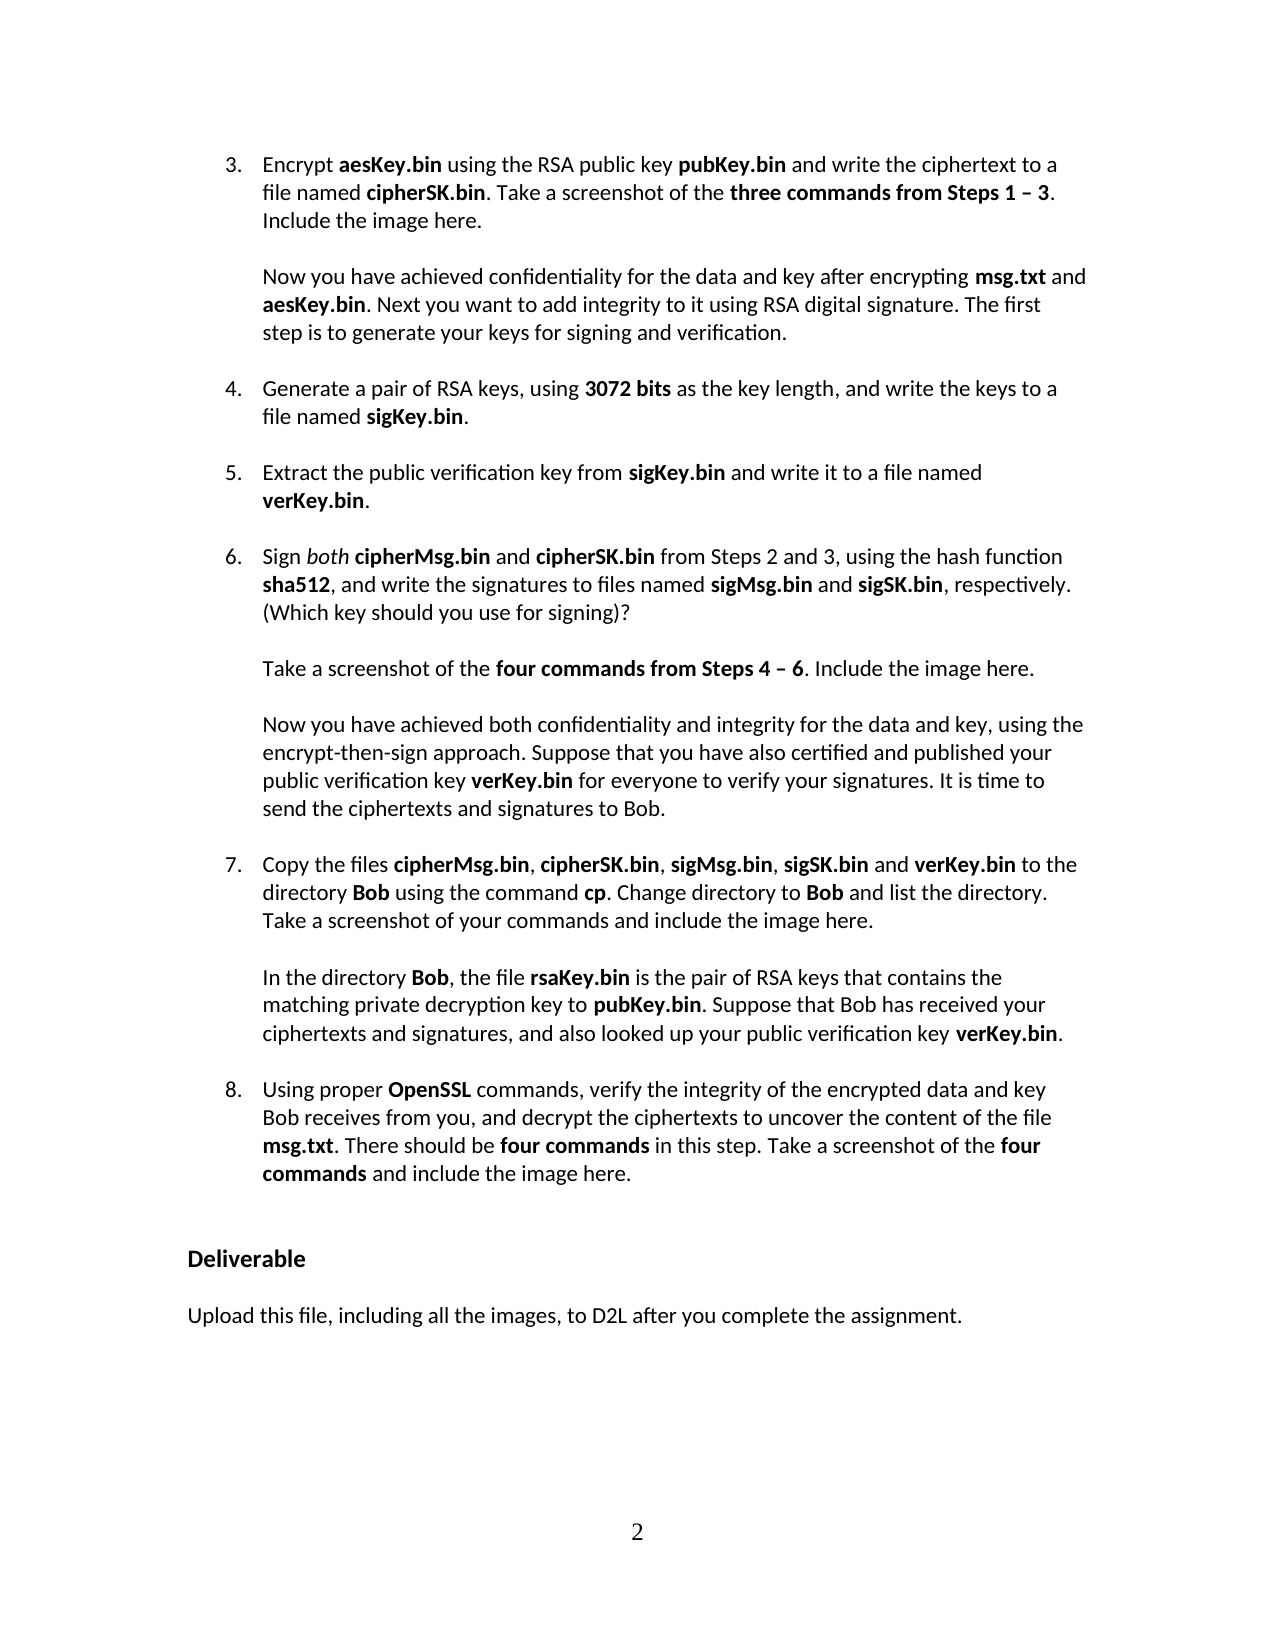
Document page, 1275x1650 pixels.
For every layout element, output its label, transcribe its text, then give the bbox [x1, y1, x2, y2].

text Upload this file, including all the images, to D2L after you complete the assignment. [187, 1301, 1087, 1329]
list Sign both cipherMsg.bin and cipherSK.bin from Steps 2 and 3, using the hash function sha512, and write the signatures to files named sigMsg.bin and sigSK.bin, respectively. (Which key should you use for signing)? [225, 542, 1087, 626]
list Extract the public verification key from sigKey.bin and write it to a file named verKey.bin. [225, 458, 1087, 514]
list Using proper OpenSSL commands, verify the integrity of the encrypted data and key Bob receives from you, and decrypt the ciphertexts to uncover the content of the file msg.txt. There should be four commands in this step. Take a screenshot of the four commands and include the image here. [225, 1075, 1087, 1187]
list Encrypt aesKey.bin using the RSA public key pubKey.bin and write the ciphertext to a file named cipherSK.bin. Take a screenshot of the three commands from Steps 1 – 3. Include the image here. [225, 150, 1087, 234]
list Copy the files cipherMsg.bin, cipherSK.bin, sigMsg.bin, sigSK.bin and verKey.bin to the directory Bob using the command cp. Change directory to Bob and list the directory. [225, 851, 1087, 907]
list Now you have achieved confidentiality for the data and key after encrypting msg.txt and aesKey.bin. Next you want to add integrity to it using RSA digital signature. The first step is to generate your keys for signing and verification. [262, 262, 1087, 346]
text Deliverable [187, 1243, 1087, 1273]
list Take a screenshot of the four commands from Steps 4 – 6. Include the image here. [262, 654, 1087, 682]
list Generate a pair of RSA keys, using 3072 bits as the key length, and write the keys to a file named sigKey.bin. [225, 374, 1087, 430]
list Now you have achieved both confidentiality and integrity for the data and key, using the encrypt-then-sign approach. Suppose that you have also certified and published your public verification key verKey.bin for everyone to verify your signatures. It is time to send the ciphertexts and signatures to Bob. [262, 710, 1087, 822]
list In the directory Bob, the file rsaKey.bin is the pair of RSA keys that contains the matching private decryption key to pubKey.bin. Suppose that Bob has received your ciphertexts and signatures, and also looked up your public verification key verKey.bin. [262, 963, 1087, 1047]
list Take a screenshot of your commands and include the image here. [262, 907, 1087, 934]
